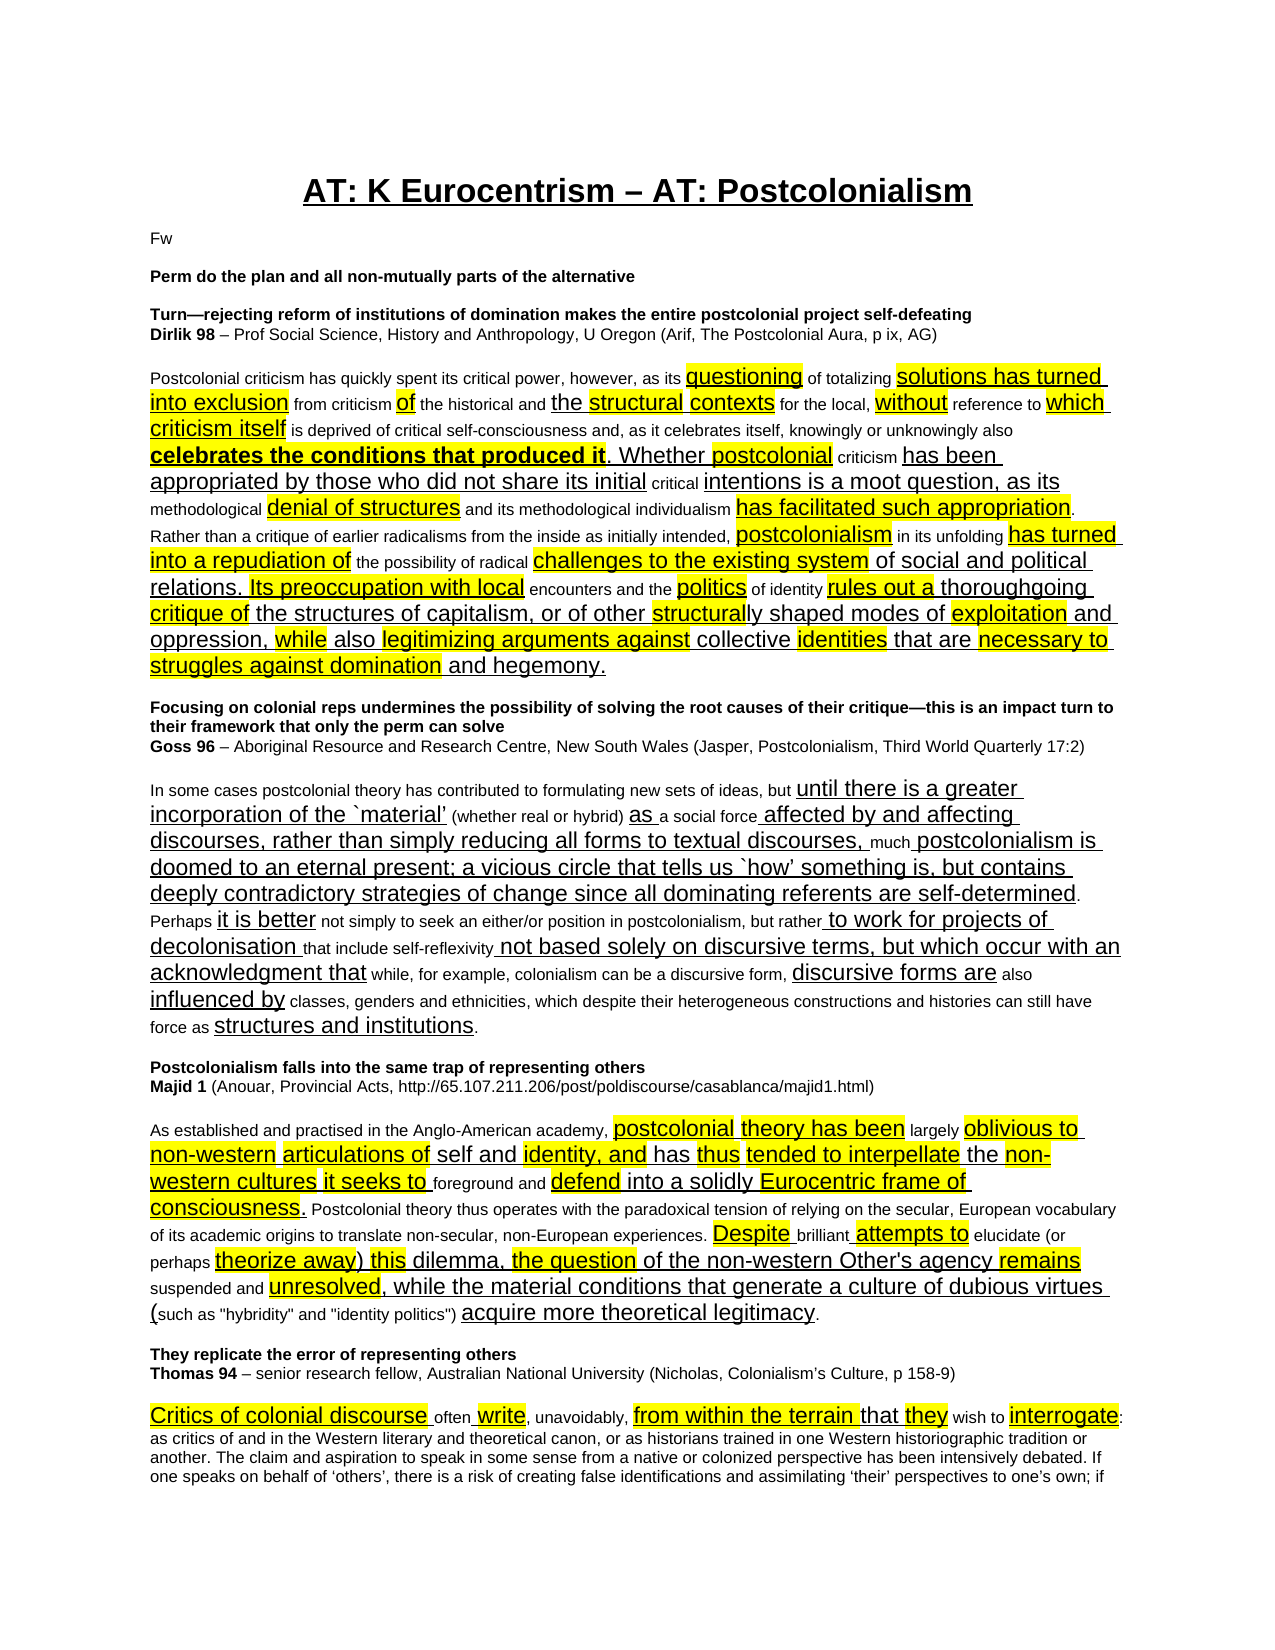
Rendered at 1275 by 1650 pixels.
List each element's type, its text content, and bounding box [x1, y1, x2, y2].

text Majid 1 (Anouar, Provincial Acts, http://65.107.211.206/post/poldiscourse/casablanca/majid1.html) [150, 1077, 1125, 1096]
text Dirlik 98 – Prof Social Science, History and Anthropology, U Oregon (Arif, The Postcolonial Aura, p ix, AG) [150, 324, 1125, 343]
subtitle AT: K Eurocentrism – AT: Postcolonialism [150, 171, 1125, 209]
text As established and practised in the Anglo-American academy, postcolonial theory has been largely oblivious to non-western articulations of self and identity, and has thus tended to interpellate the non-western cultures it seeks to foreground and defend into a solidly Eurocentric frame of consciousness. Postcolonial theory thus operates with the paradoxical tension of relying on the secular, European vocabulary of its academic origins to translate non-secular, non-European experiences. Despite brilliant attempts to elucidate (or perhaps theorize away) this dilemma, the question of the non-western Other's agency remains suspended and unresolved, while the material conditions that generate a culture of dubious virtues (such as "hybridity" and "identity politics") acquire more theoretical legitimacy. [150, 1115, 1125, 1326]
text Perm do the plan and all non-mutually parts of the alternative [150, 267, 1125, 286]
text Turn—rejecting reform of institutions of domination makes the entire postcolonial project self-defeating [150, 305, 1125, 324]
text Postcolonialism falls into the same trap of representing others [150, 1057, 1125, 1077]
text In some cases postcolonial theory has contributed to formulating new sets of ideas, but until there is a greater incorporation of the `material’ (whether real or hybrid) as a social force affected by and affecting discourses, rather than simply reducing all forms to textual discourses, much postcolonialism is doomed to an eternal present; a vicious circle that tells us `how’ something is, but contains deeply contradictory strategies of change since all dominating referents are self-determined. Perhaps it is better not simply to seek an either/or position in postcolonialism, but rather to work for projects of decolonisation that include self-reflexivity not based solely on discursive terms, but which occur with an acknowledgment that while, for example, colonialism can be a discursive form, discursive forms are also influenced by classes, genders and ethnicities, which despite their heterogeneous constructions and histories can still have force as structures and institutions. [150, 775, 1125, 1038]
text Focusing on colonial reps undermines the possibility of solving the root causes of their critique—this is an impact turn to their framework that only the perm can solve [150, 698, 1125, 736]
text Thomas 94 – senior research fellow, Australian National University (Nicholas, Colonialism’s Culture, p 158-9) [150, 1364, 1125, 1383]
text Goss 96 – Aboriginal Resource and Research Centre, New South Wales (Jasper, Postcolonialism, Third World Quarterly 17:2) [150, 736, 1125, 756]
text Postcolonial criticism has quickly spent its critical power, however, as its questioning of totalizing solutions has turned into exclusion from criticism of the historical and the structural contexts for the local, without reference to which criticism itself is deprived of critical self-consciousness and, as it celebrates itself, knowingly or unknowingly also celebrates the conditions that produced it. Whether postcolonial criticism has been appropriated by those who did not share its initial critical intentions is a moot question, as its methodological denial of structures and its methodological individualism has facilitated such appropriation. Rather than a critique of earlier radicalisms from the inside as initially intended, postcolonialism in its unfolding has turned into a repudiation of the possibility of radical challenges to the existing system of social and political relations. Its preoccupation with local encounters and the politics of identity rules out a thoroughgoing critique of the structures of capitalism, or of other structurally shaped modes of exploitation and oppression, while also legitimizing arguments against collective identities that are necessary to struggles against domination and hegemony. [150, 363, 1125, 679]
text Fw [150, 228, 1125, 248]
text They replicate the error of representing others [150, 1345, 1125, 1364]
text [150, 1402, 1125, 1486]
